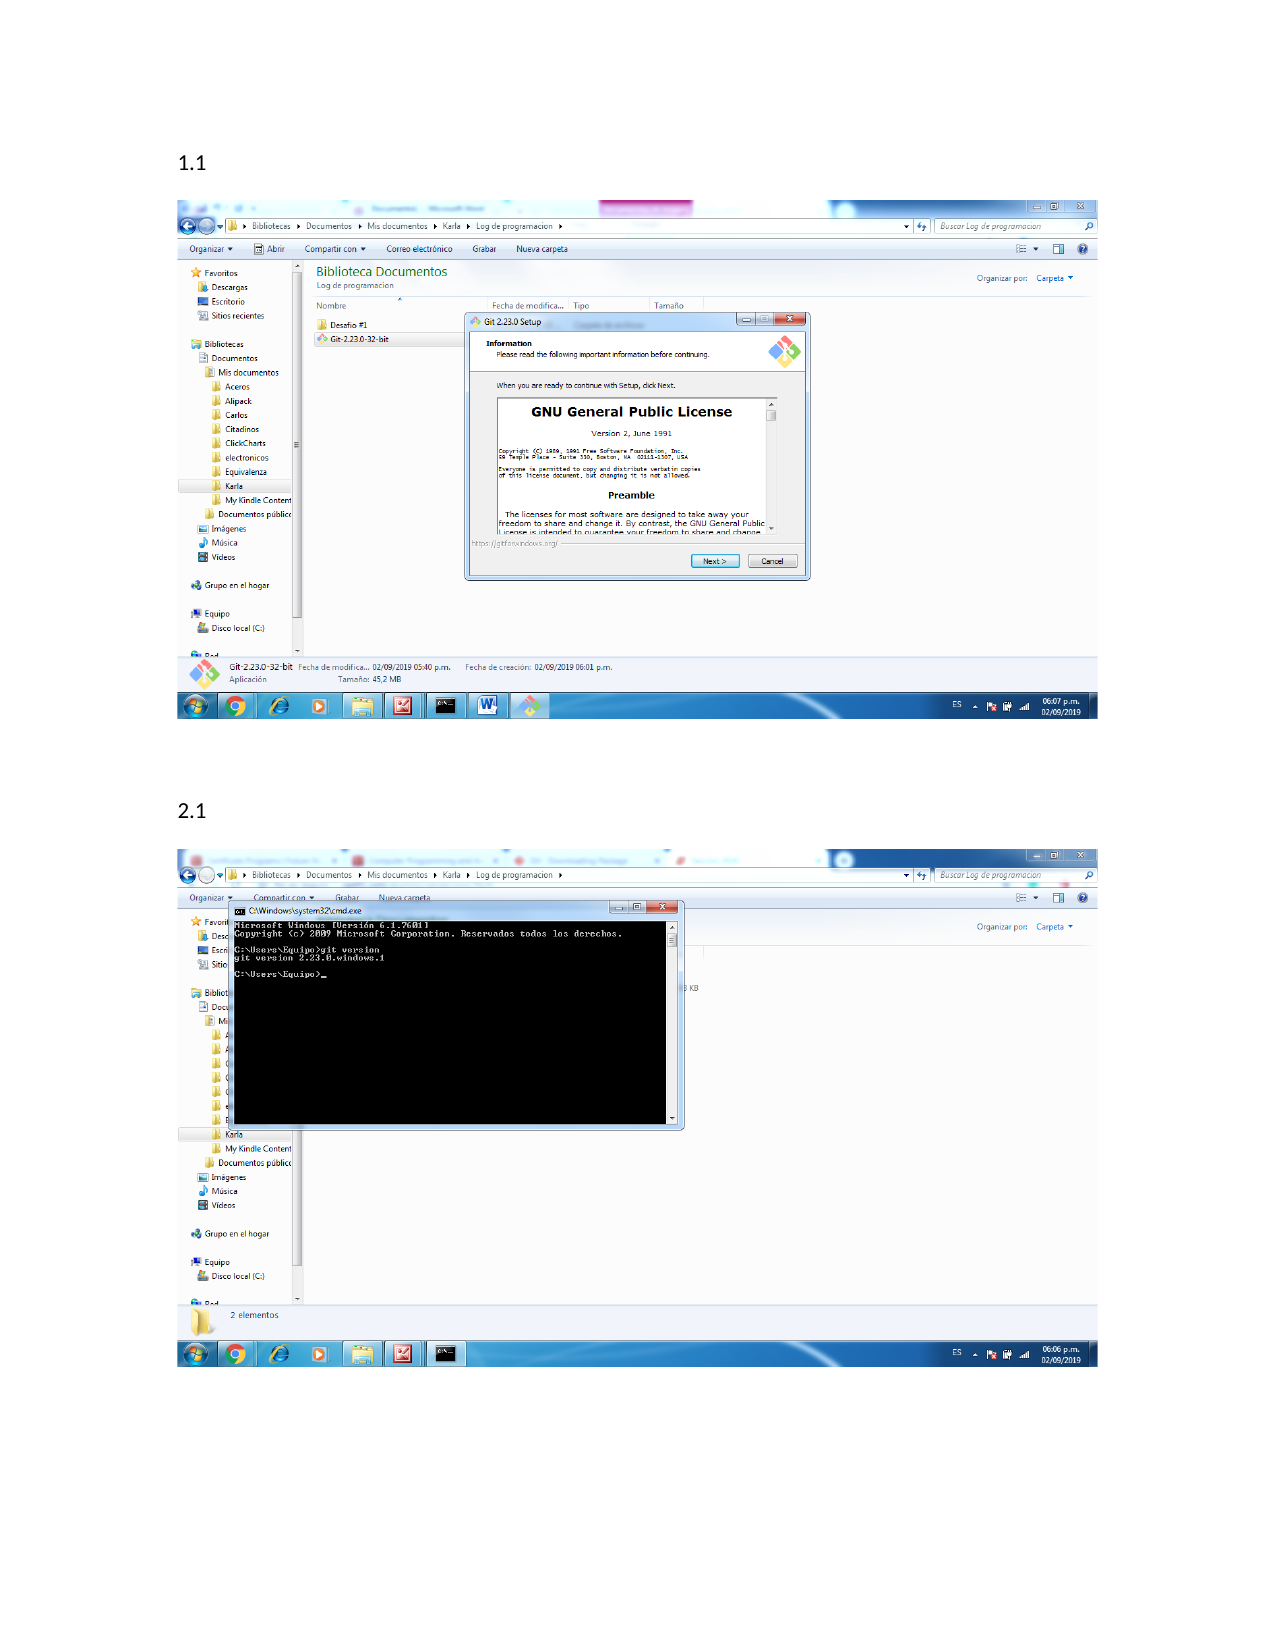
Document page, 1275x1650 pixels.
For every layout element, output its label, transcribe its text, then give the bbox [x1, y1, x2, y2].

picture [177, 849, 1098, 1367]
text 2.1 [177, 796, 1098, 824]
text 1.1 [177, 148, 1098, 176]
picture [177, 200, 1098, 719]
